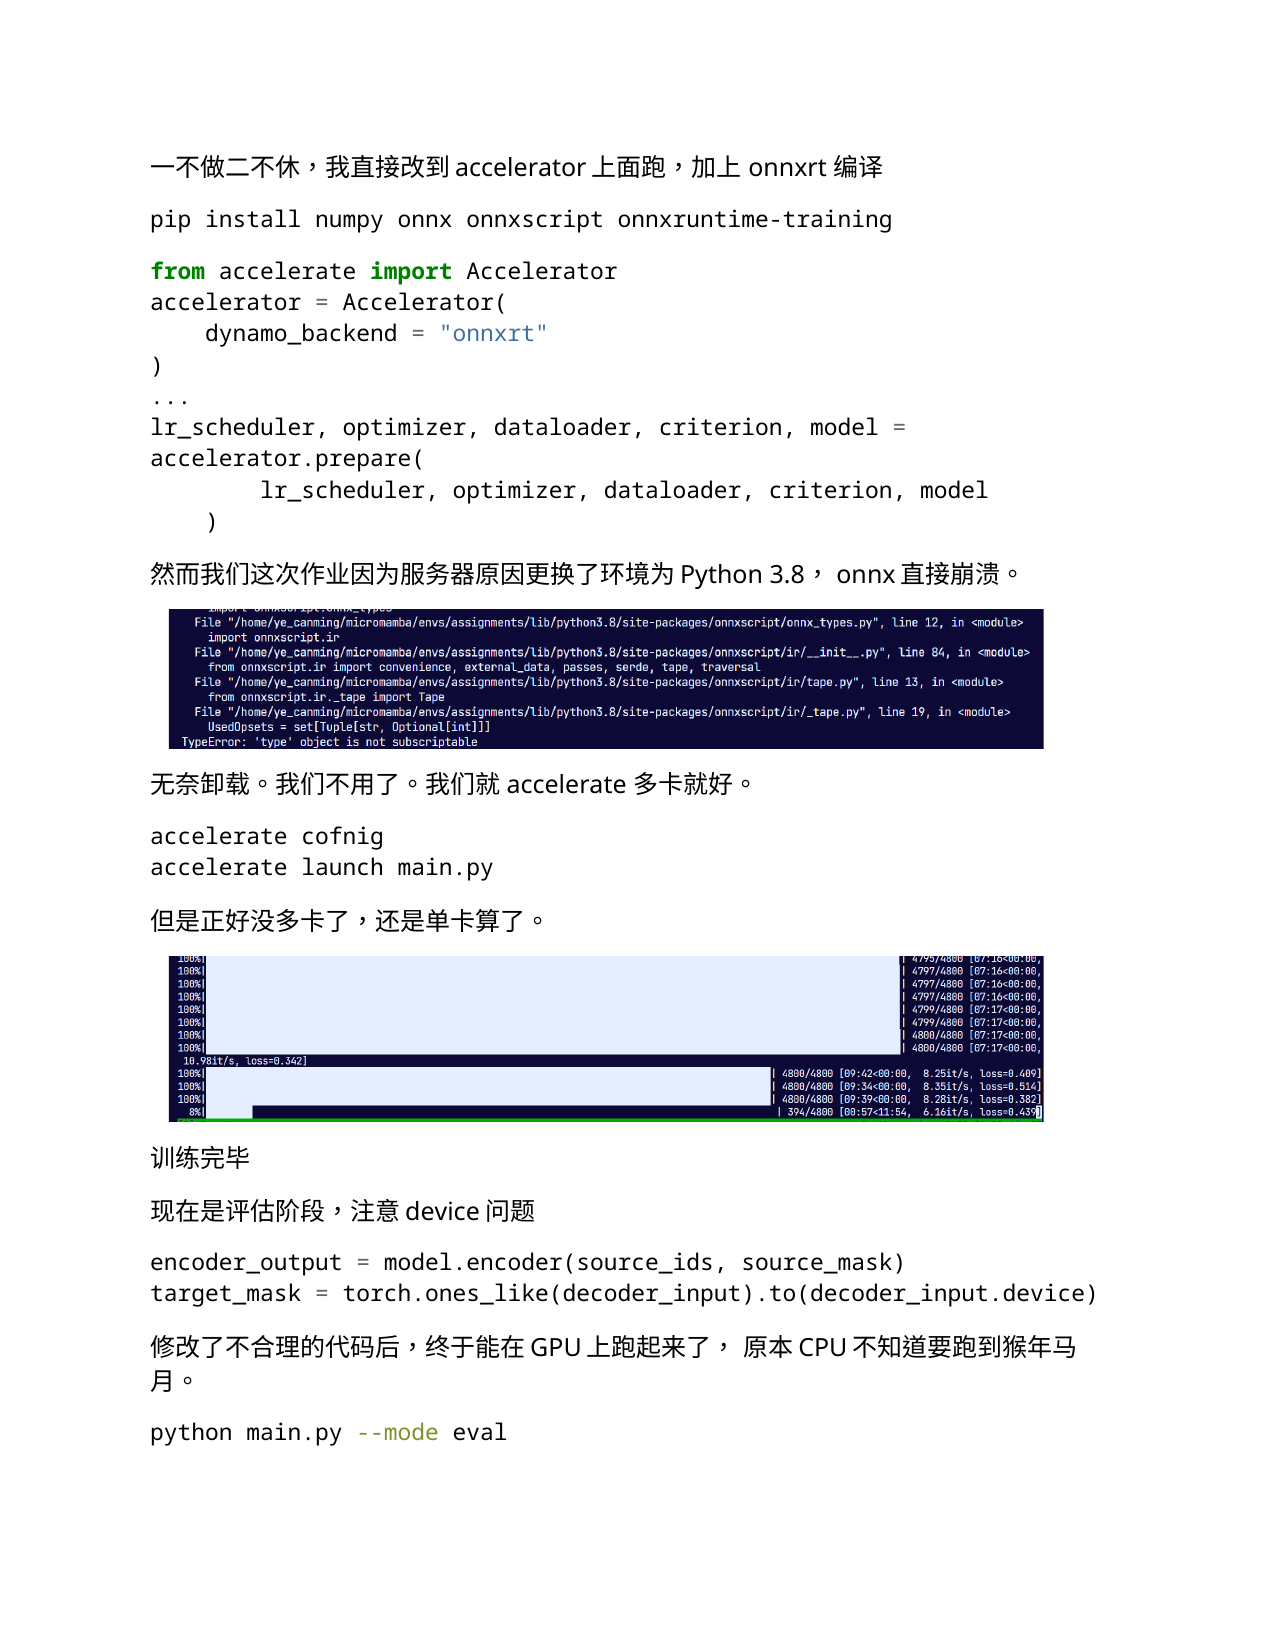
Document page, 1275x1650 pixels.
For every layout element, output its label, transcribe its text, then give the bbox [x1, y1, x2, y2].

text 现在是评估阶段，注意device问题 [150, 1193, 1125, 1227]
text 但是正好没多卡了，还是单卡算了。 [150, 903, 1125, 937]
text 一不做二不休，我直接改到accelerator上面跑，加上 onnxrt 编译 [150, 150, 1125, 184]
text 修改了不合理的代码后，终于能在GPU上跑起来了， 原本CPU不知道要跑到猴年马月。 [150, 1329, 1125, 1397]
text 然而我们这次作业因为服务器原因更换了环境为Python 3.8， onnx直接崩溃。 [150, 557, 1125, 591]
text accelerate cofnig accelerate launch main.py [150, 820, 1125, 882]
text python main.py --mode eval [150, 1416, 1125, 1447]
text pip install numpy onnx onnxscript onnxruntime-training [150, 203, 1125, 234]
picture [168, 609, 1044, 749]
text from accelerate import Accelerator accelerator = Accelerator( dynamo_backend = "onnxrt" ) ... lr_scheduler, optimizer, dataloader, criterion, model = accelerator.prepare( lr_scheduler, optimizer, dataloader, criterion, model ) [150, 255, 1125, 536]
text 无奈卸载。我们不用了。我们就 accelerate 多卡就好。 [150, 767, 1125, 801]
text 训练完毕 [150, 1140, 1125, 1174]
picture [168, 956, 1044, 1122]
text encoder_output = model.encoder(source_ids, source_mask) target_mask = torch.ones_like(decoder_input).to(decoder_input.device) [150, 1246, 1125, 1308]
